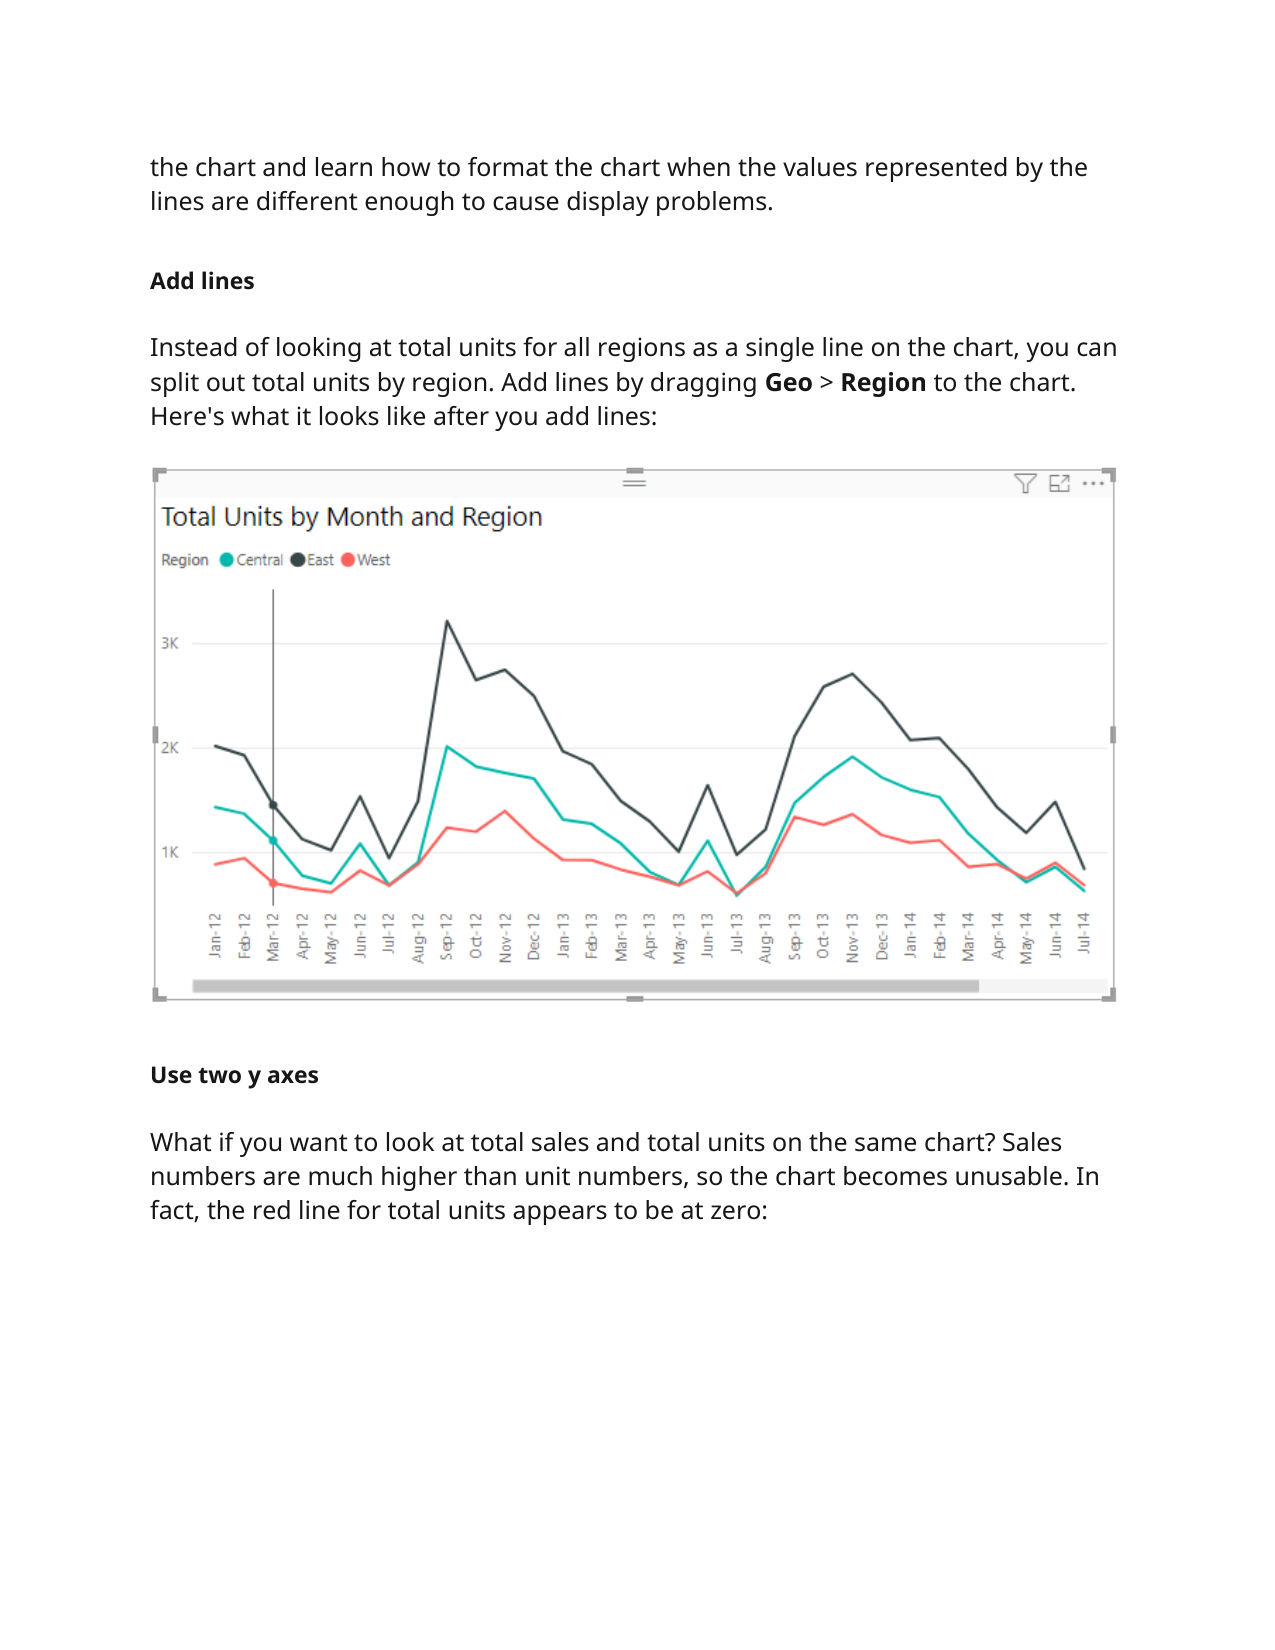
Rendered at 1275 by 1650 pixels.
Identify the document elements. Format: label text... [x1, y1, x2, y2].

picture [150, 461, 1125, 1009]
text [150, 150, 1125, 218]
subtitle Add lines [150, 265, 1125, 296]
text What if you want to look at total sales and total units on the same chart? Sales numbers are much higher than unit numbers, so the chart becomes unusable. In fact, the red line for total units appears to be at zero: [150, 1124, 1125, 1226]
text Instead of looking at total units for all regions as a single line on the chart, you can split out total units by region. Add lines by dragging Geo > Region to the chart. Here's what it looks like after you add lines: [150, 330, 1125, 432]
subtitle Use two y axes [150, 1059, 1125, 1090]
